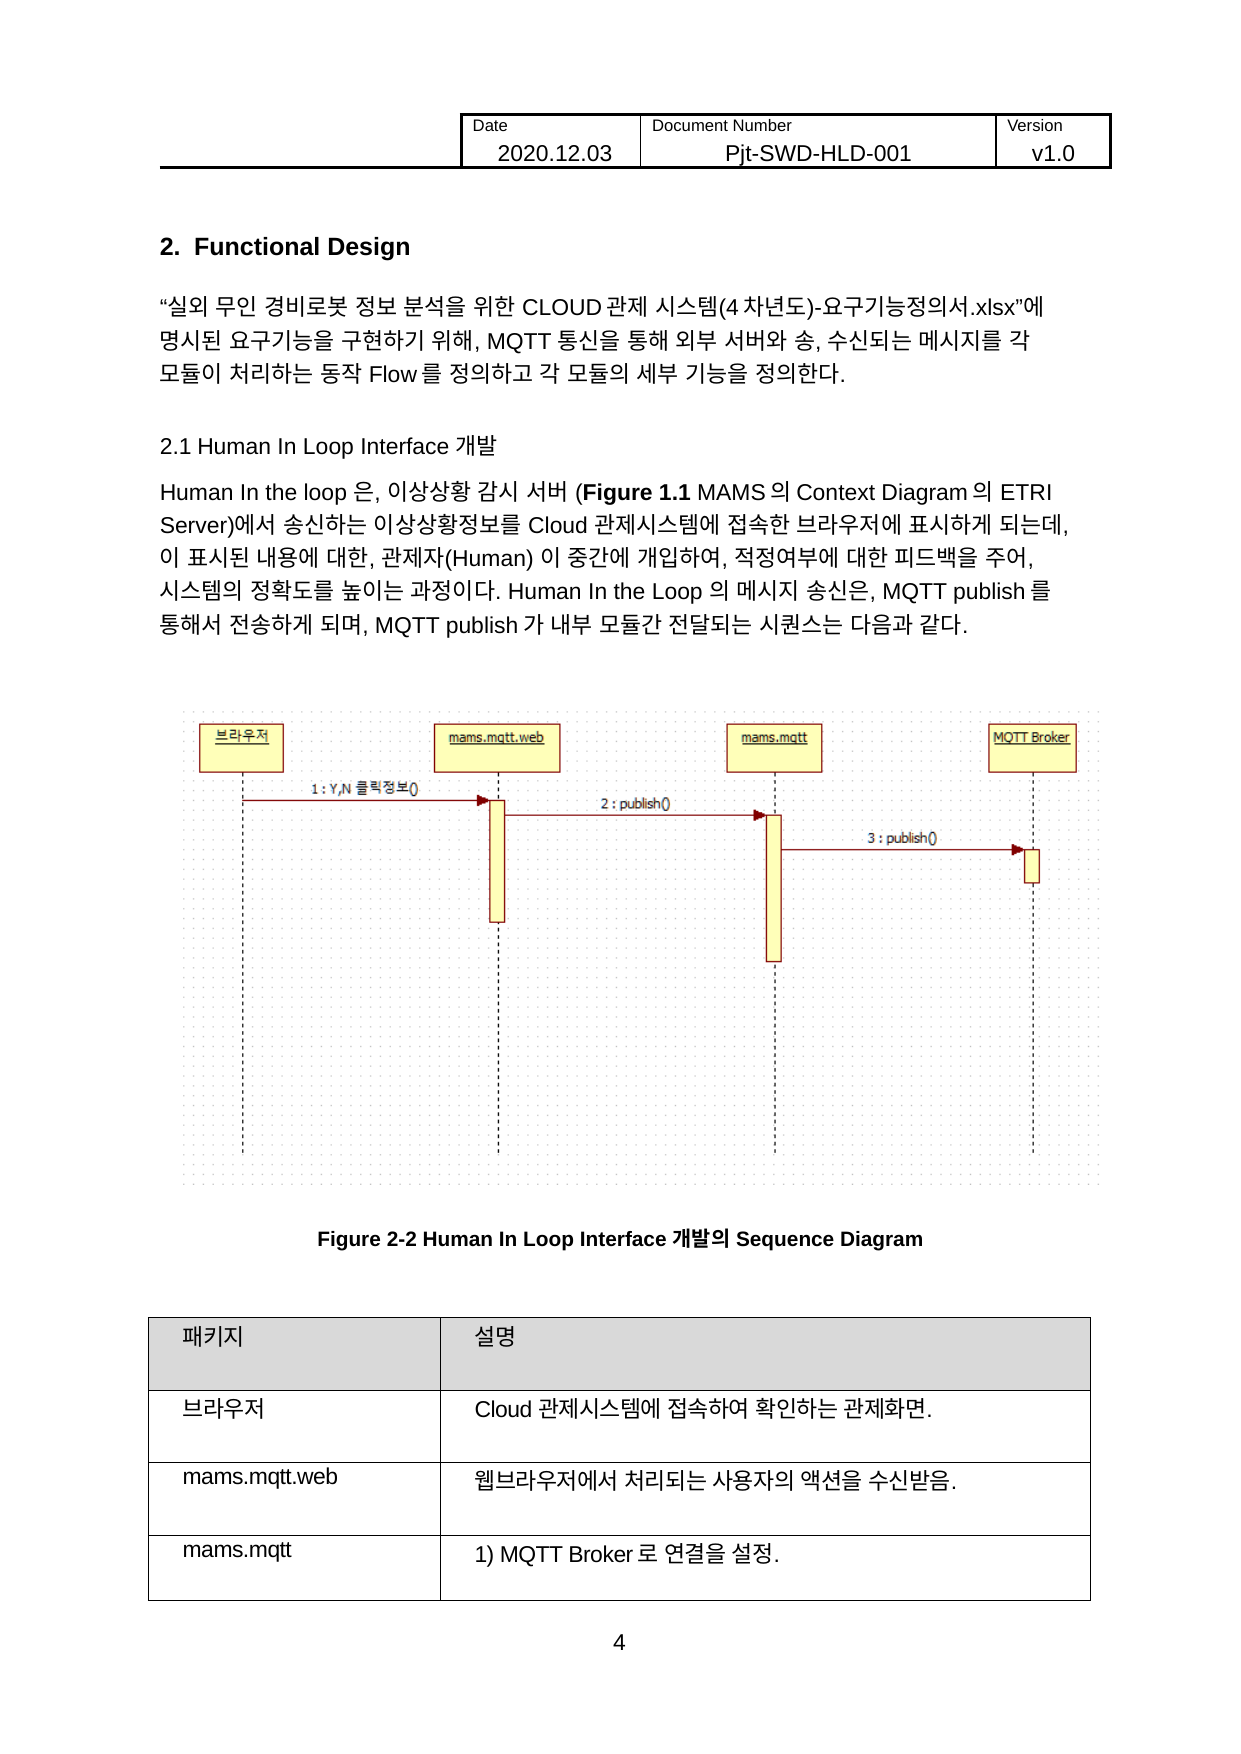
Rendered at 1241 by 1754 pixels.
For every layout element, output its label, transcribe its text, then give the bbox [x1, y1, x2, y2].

subtitle Human In Loop Interface 개발 [159, 428, 1081, 461]
subtitle Functional Design [159, 232, 1081, 261]
table_cell 브라우저 [149, 1391, 440, 1462]
text “실외 무인 경비로봇 정보 분석을 위한 CLOUD관제 시스템(4차년도)-요구기능정의서.xlsx”에 명시된 요구기능을 구현하기 위해, MQTT 통신을 통해 외부 서버와 송, 수신되는 메시지를 각 모듈이 처리하는 동작 Flow를 정의하고 각 모듈의 세부 기능을 정의한다. [159, 289, 1081, 389]
table_cell mams.mqtt.web [149, 1463, 440, 1534]
table_header 패키지 [149, 1318, 440, 1390]
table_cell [441, 1536, 1090, 1600]
text Human In the loop 은, 이상상황 감시 서버 (Figure 1.1 MAMS의Context Diagram의 ETRI Server)에서 송신하는 이상상황정보를 Cloud 관제시스템에 접속한 브라우저에 표시하게 되는데, 이 표시된 내용에 대한, 관제자(Human) 이 중간에 개입하여, 적정여부에 대한 피드백을 주어, 시스템의 정확도를 높이는 과정이다. Human In the Loop 의 메시지 송신은, MQTT publish를 통해서 전송하게 되며, MQTT publish가 내부 모듈간 전달되는 시퀀스는 다음과 같다. [159, 473, 1081, 640]
table_cell mams.mqtt [149, 1536, 440, 1600]
table_cell 웹브라우저에서 처리되는 사용자의 액션을 수신받음. [441, 1463, 1090, 1534]
table_header 설명 [441, 1318, 1090, 1390]
table_cell Cloud 관제시스템에 접속하여 확인하는 관제화면. [441, 1391, 1090, 1462]
picture [182, 704, 1104, 1185]
